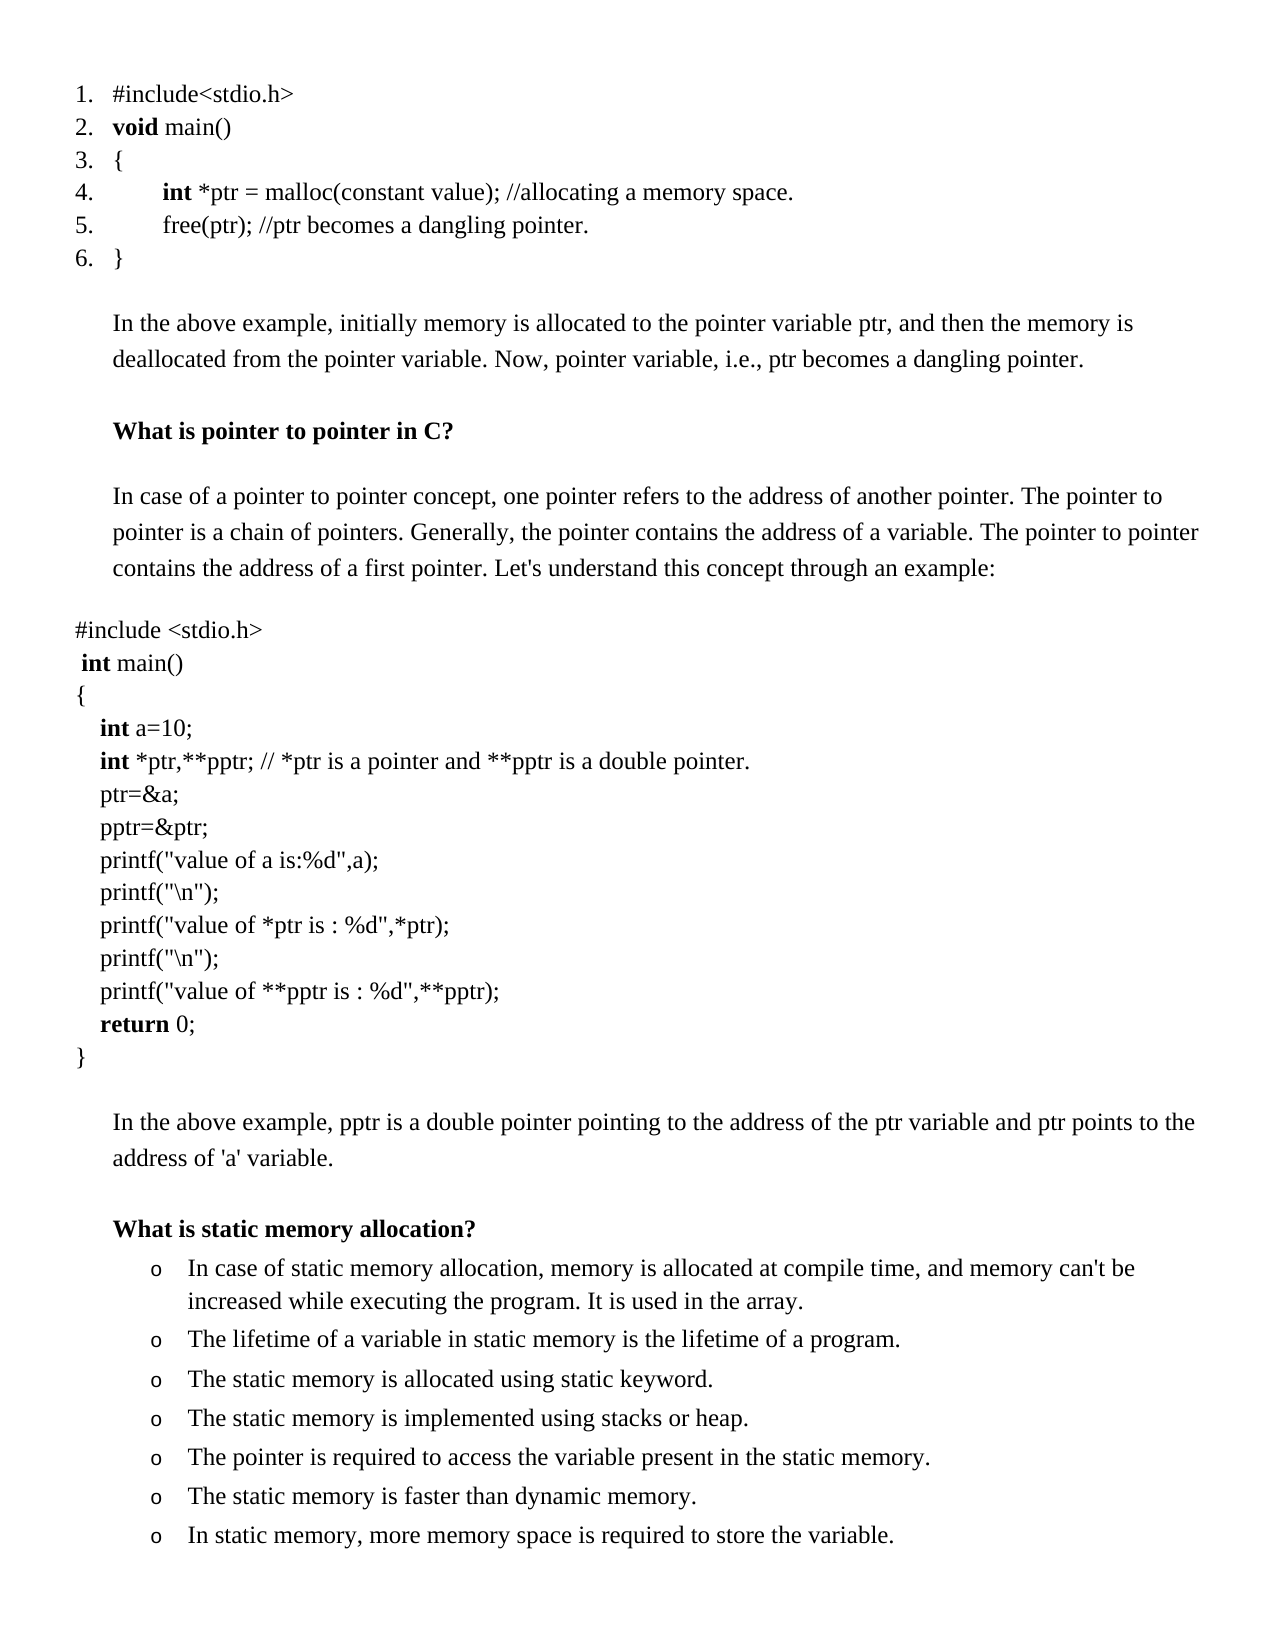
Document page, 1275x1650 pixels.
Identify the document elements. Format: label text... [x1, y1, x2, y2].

text printf("\n"); [75, 939, 1200, 972]
list { [75, 141, 1200, 173]
text ptr=&a; [75, 775, 1200, 808]
text In the above example, initially memory is allocated to the pointer variable ptr, and then the memory is deallocated from the pointer variable. Now, pointer variable, i.e., ptr becomes a dangling pointer. [112, 301, 1200, 373]
text { [75, 677, 1200, 709]
list } [75, 239, 1200, 272]
text } [75, 1037, 1200, 1070]
list #include<stdio.h> [75, 75, 1200, 108]
text pptr=&ptr; [75, 808, 1200, 841]
list free(ptr); //ptr becomes a dangling pointer. [75, 206, 1200, 239]
text printf("value of **pptr is : %d",**pptr); [75, 972, 1200, 1005]
list The static memory is allocated using static keyword. [150, 1360, 1200, 1393]
text printf("value of *ptr is : %d",*ptr); [75, 906, 1200, 939]
text In the above example, pptr is a double pointer pointing to the address of the ptr variable and ptr points to the address of 'a' variable. [112, 1099, 1200, 1171]
list The lifetime of a variable in static memory is the lifetime of a program. [150, 1321, 1200, 1354]
list The pointer is required to access the variable present in the static memory. [150, 1438, 1200, 1471]
list int *ptr = malloc(constant value); //allocating a memory space. [75, 173, 1200, 206]
list void main() [75, 108, 1200, 141]
list The static memory is implemented using stacks or heap. [150, 1399, 1200, 1432]
list The static memory is faster than dynamic memory. [150, 1478, 1200, 1510]
list In static memory, more memory space is required to store the variable. [150, 1517, 1200, 1549]
list In case of static memory allocation, memory is allocated at compile time, and memory can't be increased while executing the program. It is used in the array. [150, 1249, 1200, 1315]
subtitle What is static memory allocation? [112, 1201, 1200, 1243]
text printf("value of a is:%d",a); [75, 841, 1200, 873]
text printf("\n"); [75, 873, 1200, 906]
text int a=10; [75, 709, 1200, 742]
subtitle What is pointer to pointer in C? [112, 402, 1200, 445]
text #include <stdio.h> [75, 611, 1200, 644]
text int *ptr,**pptr; // *ptr is a pointer and **pptr is a double pointer. [75, 742, 1200, 775]
text return 0; [75, 1005, 1200, 1037]
text In case of a pointer to pointer concept, one pointer refers to the address of another pointer. The pointer to pointer is a chain of pointers. Generally, the pointer contains the address of a variable. The pointer to pointer contains the address of a first pointer. Let's understand this concept through an example: [112, 474, 1200, 582]
text int main() [75, 644, 1200, 677]
